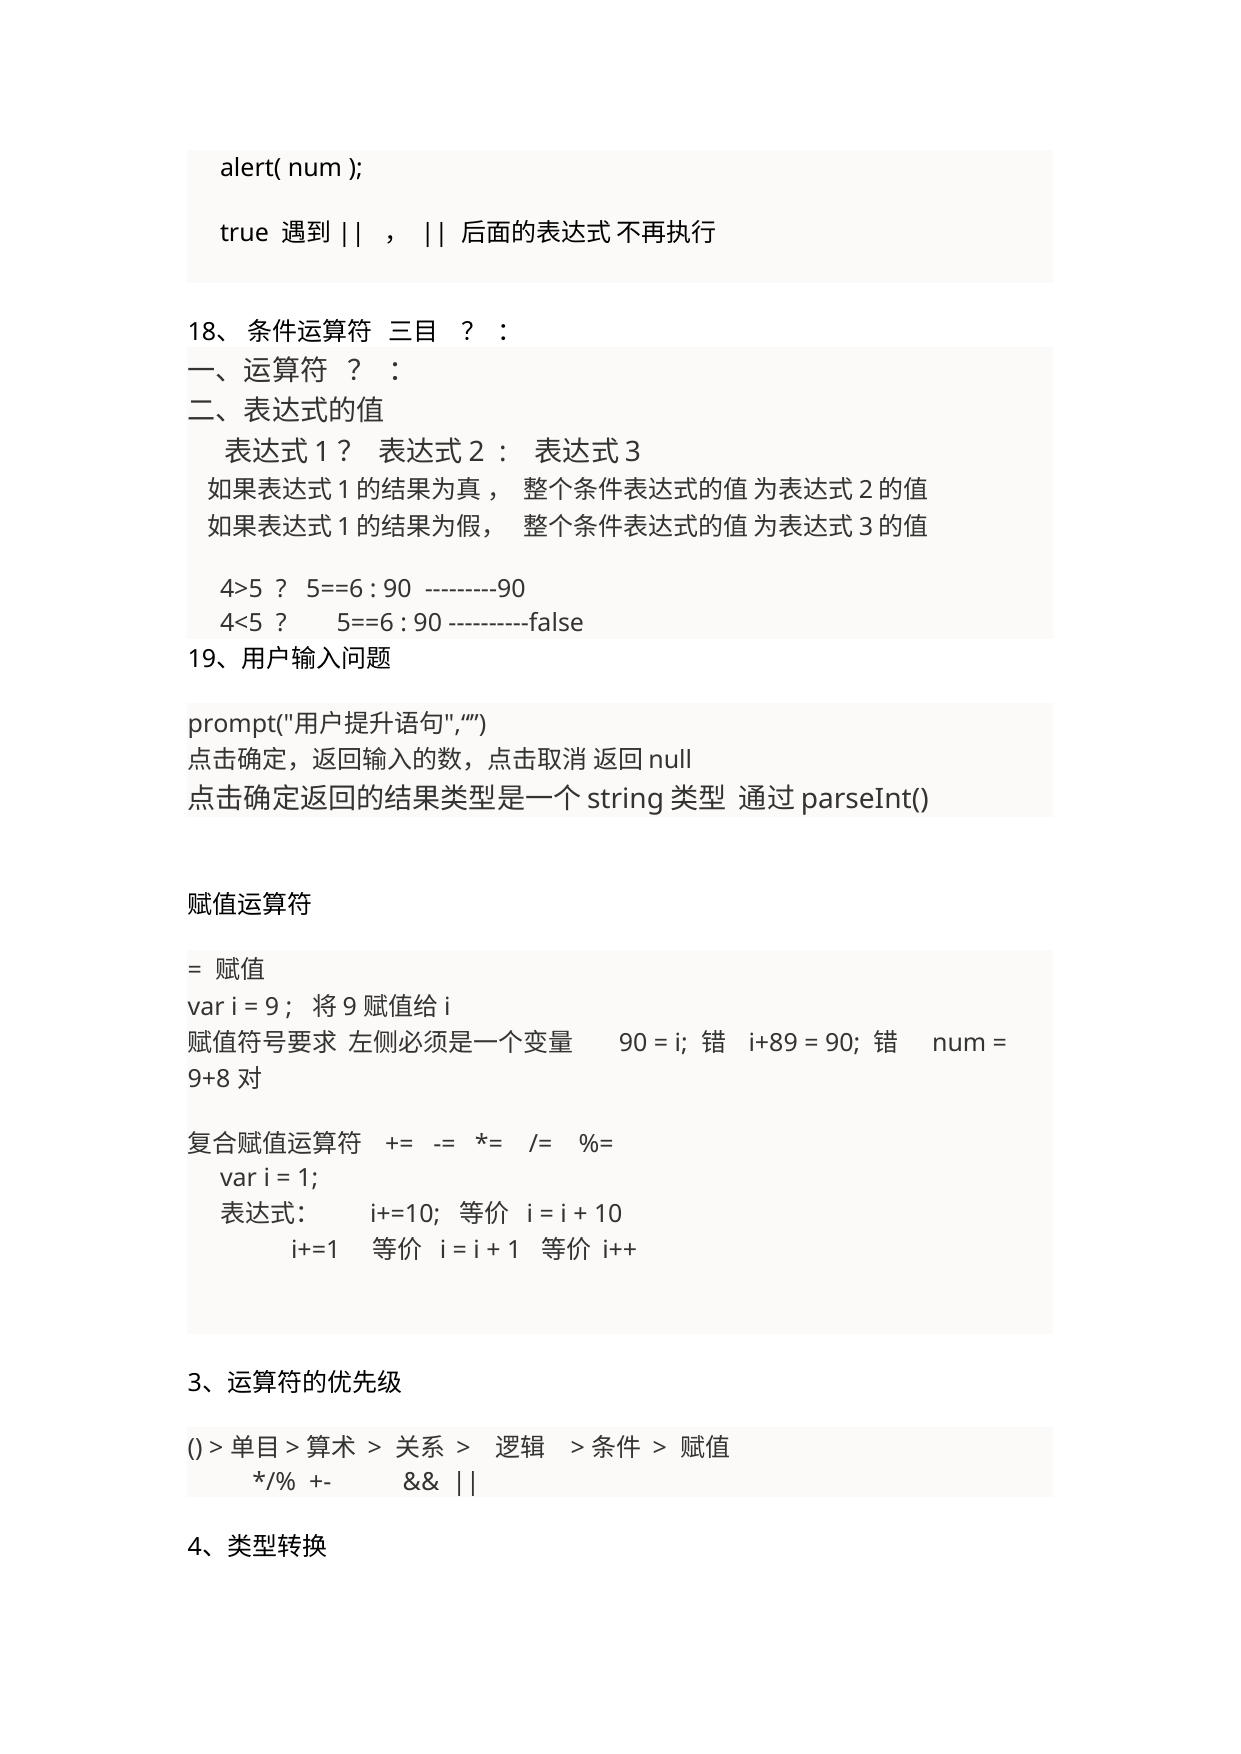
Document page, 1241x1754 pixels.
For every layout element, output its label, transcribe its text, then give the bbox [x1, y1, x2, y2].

text var i = 9 ; 将 9 赋值给 i [187, 986, 1053, 1022]
text 复合赋值运算符 += -= *= /= %= [187, 1123, 1053, 1159]
text 点击确定返回的结果类型是一个string类型 通过parseInt() [187, 776, 1053, 817]
text 赋值符号要求 左侧必须是一个变量 90 = i; 错 i+89 = 90; 错 num = 9+8 对 [187, 1022, 1053, 1095]
text */% +- && || [187, 1463, 1053, 1497]
text alert( num ); [187, 150, 1053, 184]
text 表达式1 ？ 表达式2 : 表达式3 [187, 429, 1053, 470]
text 点击确定，返回输入的数，点击取消 返回null [187, 740, 1053, 776]
text 4>5 ? 5==6 : 90 ---------90 [187, 571, 1053, 605]
text 如果表达式1的结果为假， 整个条件表达式的值 为表达式3的值 [187, 506, 1053, 542]
text 4、类型转换 [187, 1526, 1053, 1562]
text 如果表达式1的结果为真 ， 整个条件表达式的值 为表达式2的值 [187, 470, 1053, 506]
text 赋值运算符 [187, 885, 1053, 921]
text prompt("用户提升语句",“”) [187, 703, 1053, 740]
text 4<5 ? 5==6 : 90 ----------false [187, 605, 1053, 639]
text () > 单目 > 算术 > 关系 > 逻辑 > 条件 > 赋值 [187, 1427, 1053, 1463]
text 一、运算符 ？ ： [187, 347, 1053, 388]
text 18、 条件运算符 三目 ？ ： [187, 311, 1053, 347]
text 19、用户输入问题 [187, 639, 1053, 675]
text 3、运算符的优先级 [187, 1362, 1053, 1399]
text var i = 1; [187, 1159, 1053, 1193]
text 表达式： i+=10; 等价 i = i + 10 [187, 1193, 1053, 1230]
text 二、表达式的值 [187, 388, 1053, 429]
text i+=1 等价 i = i + 1 等价 i++ [187, 1230, 1053, 1266]
text true 遇到 || ， || 后面的表达式 不再执行 [187, 212, 1053, 249]
text = 赋值 [187, 950, 1053, 986]
